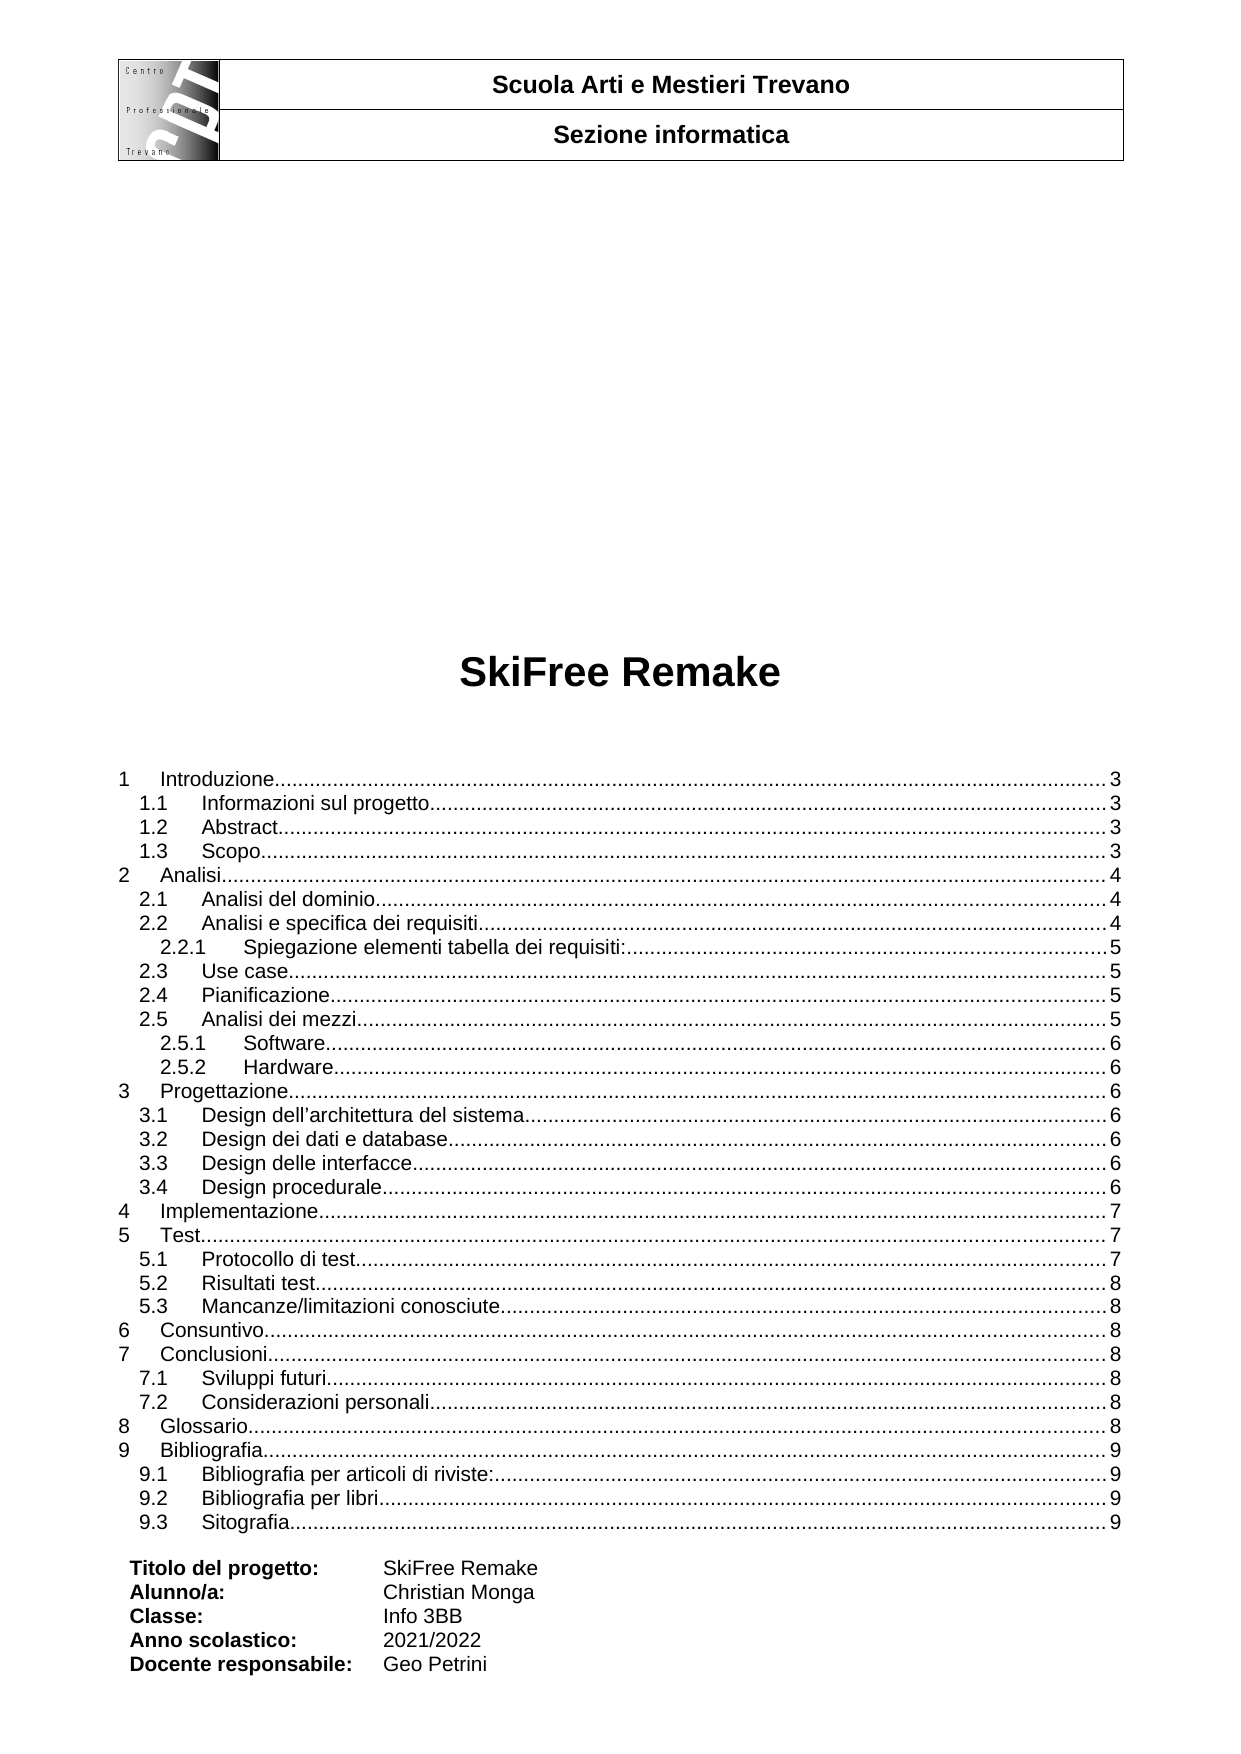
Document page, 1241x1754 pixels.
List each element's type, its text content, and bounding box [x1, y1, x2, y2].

text 2.5.2 Hardware 6 [160, 1055, 1122, 1079]
text 9 Bibliografia 9 [118, 1438, 1122, 1462]
text 2.5.1 Software 6 [160, 1031, 1122, 1055]
text 1.1 Informazioni sul progetto 3 [139, 791, 1122, 815]
text 3.4 Design procedurale 6 [139, 1174, 1122, 1198]
text 2 Analisi 4 [118, 863, 1122, 887]
text 9.2 Bibliografia per libri 9 [139, 1486, 1122, 1510]
text 3.2 Design dei dati e database 6 [139, 1127, 1122, 1151]
text 5.2 Risultati test 8 [139, 1270, 1122, 1294]
text 2.4 Pianificazione 5 [139, 983, 1122, 1007]
text 2.2.1 Spiegazione elementi tabella dei requisiti: 5 [160, 935, 1122, 959]
text 9.1 Bibliografia per articoli di riviste: 9 [139, 1462, 1122, 1486]
text SkiFree Remake [118, 647, 1122, 695]
text 5.3 Mancanze/limitazioni conosciute 8 [139, 1294, 1122, 1318]
text 5.1 Protocollo di test 7 [139, 1246, 1122, 1270]
text 8 Glossario 8 [118, 1414, 1122, 1438]
text 7.1 Sviluppi futuri 8 [139, 1366, 1122, 1390]
text 2.3 Use case 5 [139, 959, 1122, 983]
text 9.3 Sitografia 9 [139, 1510, 1122, 1534]
text 3.3 Design delle interfacce 6 [139, 1151, 1122, 1174]
text 3 Progettazione 6 [118, 1079, 1122, 1103]
text 1.2 Abstract 3 [139, 815, 1122, 839]
text 1 Introduzione 3 [118, 767, 1122, 791]
text 2.5 Analisi dei mezzi 5 [139, 1007, 1122, 1031]
text 1.3 Scopo 3 [139, 839, 1122, 863]
text 2.2 Analisi e specifica dei requisiti 4 [139, 911, 1122, 935]
picture [118, 60, 219, 160]
text 7 Conclusioni 8 [118, 1342, 1122, 1366]
text 6 Consuntivo 8 [118, 1318, 1122, 1342]
text 4 Implementazione 7 [118, 1198, 1122, 1222]
text 2.1 Analisi del dominio 4 [139, 887, 1122, 911]
text 7.2 Considerazioni personali 8 [139, 1390, 1122, 1414]
text 3.1 Design dell’architettura del sistema 6 [139, 1103, 1122, 1127]
text 5 Test 7 [118, 1222, 1122, 1246]
